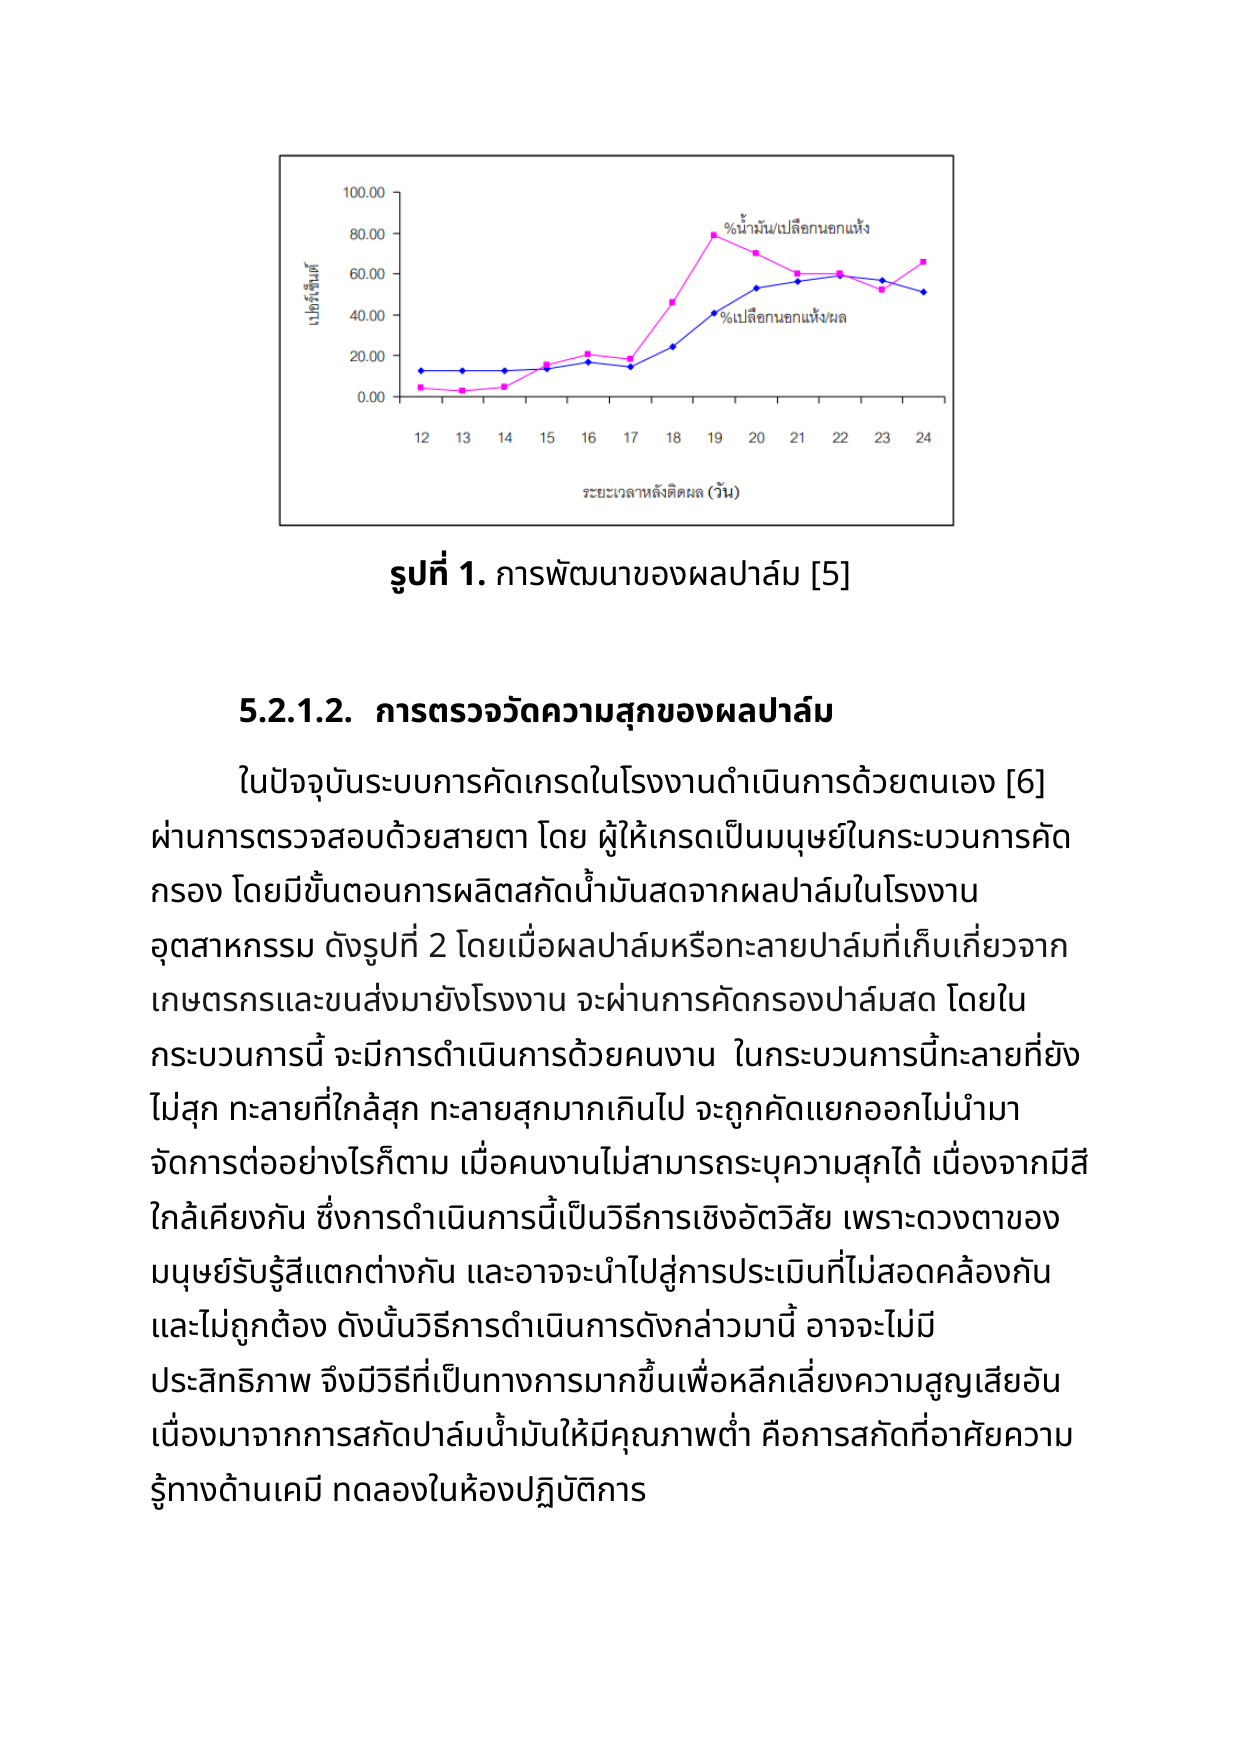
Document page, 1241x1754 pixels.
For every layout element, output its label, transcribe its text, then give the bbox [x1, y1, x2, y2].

picture [273, 150, 968, 532]
list การตรวจวัดความสุกของผลปาล์ม [239, 687, 1090, 738]
text ในปัจจุบันระบบการคัดเกรดในโรงงานดำเนินการด้วยตนเอง [6] ผ่านการตรวจสอบด้วยสายตา โดย ผู้ให้เกรดเป็นมนุษย์ในกระบวนการคัดกรอง โดยมีขั้นตอนการผลิตสกัดน้ำมันสดจากผลปาล์มในโรงงานอุตสาหกรรม ดังรูปที่ 2 โดยเมื่อผลปาล์มหรือทะลายปาล์มที่เก็บเกี่ยวจากเกษตรกรและขนส่งมายังโรงงาน จะผ่านการคัดกรองปาล์มสด โดยในกระบวนการนี้ จะมีการดำเนินการด้วยคนงาน ในกระบวนการนี้ทะลายที่ยังไม่สุก ทะลายที่ใกล้สุก ทะลายสุกมากเกินไป จะถูกคัดแยกออกไม่นำมาจัดการต่ออย่างไรก็ตาม เมื่อคนงานไม่สามารถระบุความสุกได้ เนื่องจากมีสีใกล้เคียงกัน ซึ่งการดำเนินการนี้เป็นวิธีการเชิงอัตวิสัย เพราะดวงตาของมนุษย์รับรู้สีแตกต่างกัน และอาจจะนำไปสู่การประเมินที่ไม่สอดคล้องกันและไม่ถูกต้อง ดังนั้นวิธีการดำเนินการดังกล่าวมานี้ อาจจะไม่มีประสิทธิภาพ จึงมีวิธีที่เป็นทางการมากขึ้นเพื่อหลีกเลี่ยงความสูญเสียอันเนื่องมาจากการสกัดปาล์มน้ำมันให้มีคุณภาพต่ำ คือการสกัดที่อาศัยความรู้ทางด้านเคมี ทดลองในห้องปฏิบัติการ [150, 758, 1090, 1516]
text รูปที่ 1. การพัฒนาของผลปาล์ม [5] [150, 550, 1090, 601]
